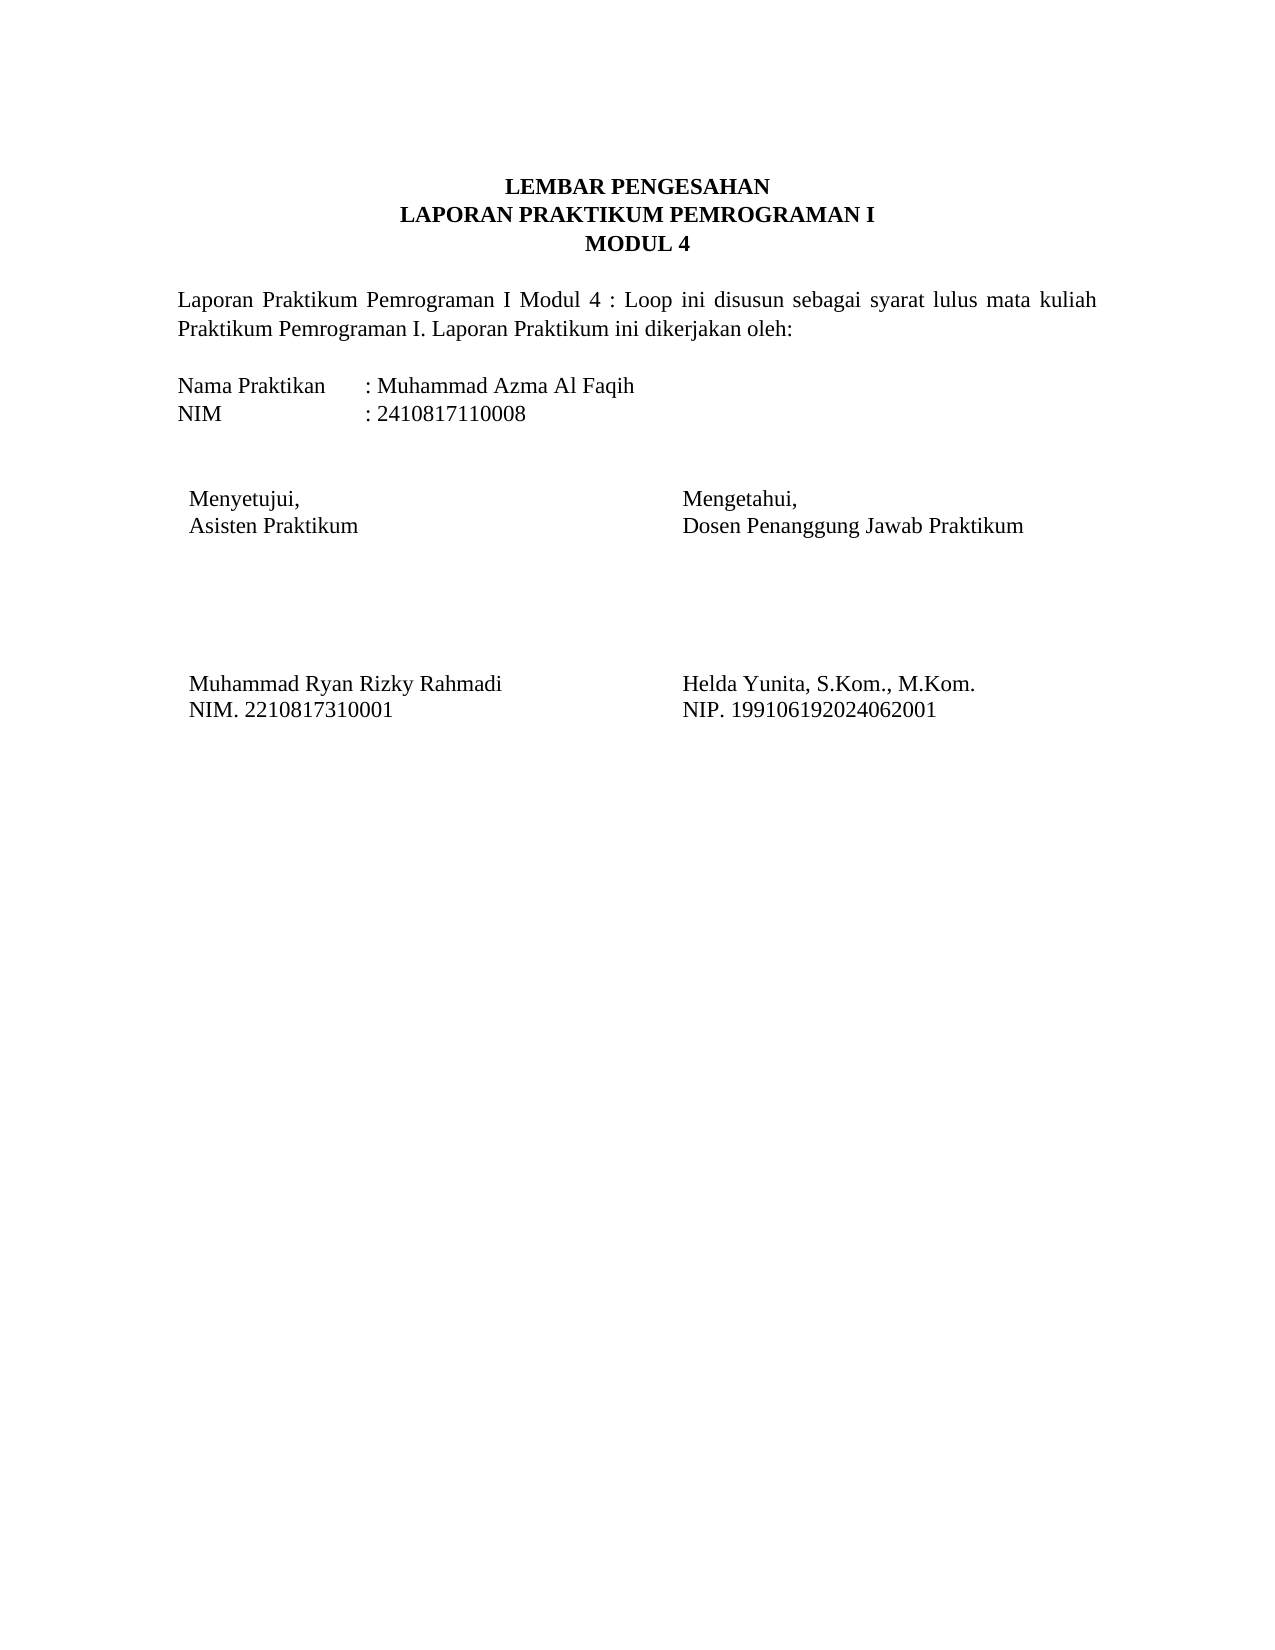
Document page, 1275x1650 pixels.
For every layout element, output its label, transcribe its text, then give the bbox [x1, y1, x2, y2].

subtitle LEMBAR PENGESAHAN [177, 173, 1098, 199]
table_header Menyetujui, Asisten Praktikum Muhammad Ryan Rizky Rahmadi NIM. 2210817310001 [177, 486, 671, 784]
text Laporan Praktikum Pemrograman I Modul 4 : Loop ini disusun sebagai syarat lulus mata kuliah Praktikum Pemrograman I. Laporan Praktikum ini dikerjakan oleh: [177, 286, 1098, 341]
table_header Mengetahui, Dosen Penanggung Jawab Praktikum Helda Yunita, S.Kom., M.Kom. NIP. 199106192024062001 [671, 486, 1165, 784]
text Nama Praktikan : Muhammad Azma Al Faqih [177, 372, 1098, 398]
text LAPORAN PRAKTIKUM PEMROGRAMAN I [177, 201, 1098, 227]
text MODUL 4 [177, 229, 1098, 256]
text NIM : 2410817110008 [177, 400, 1098, 427]
